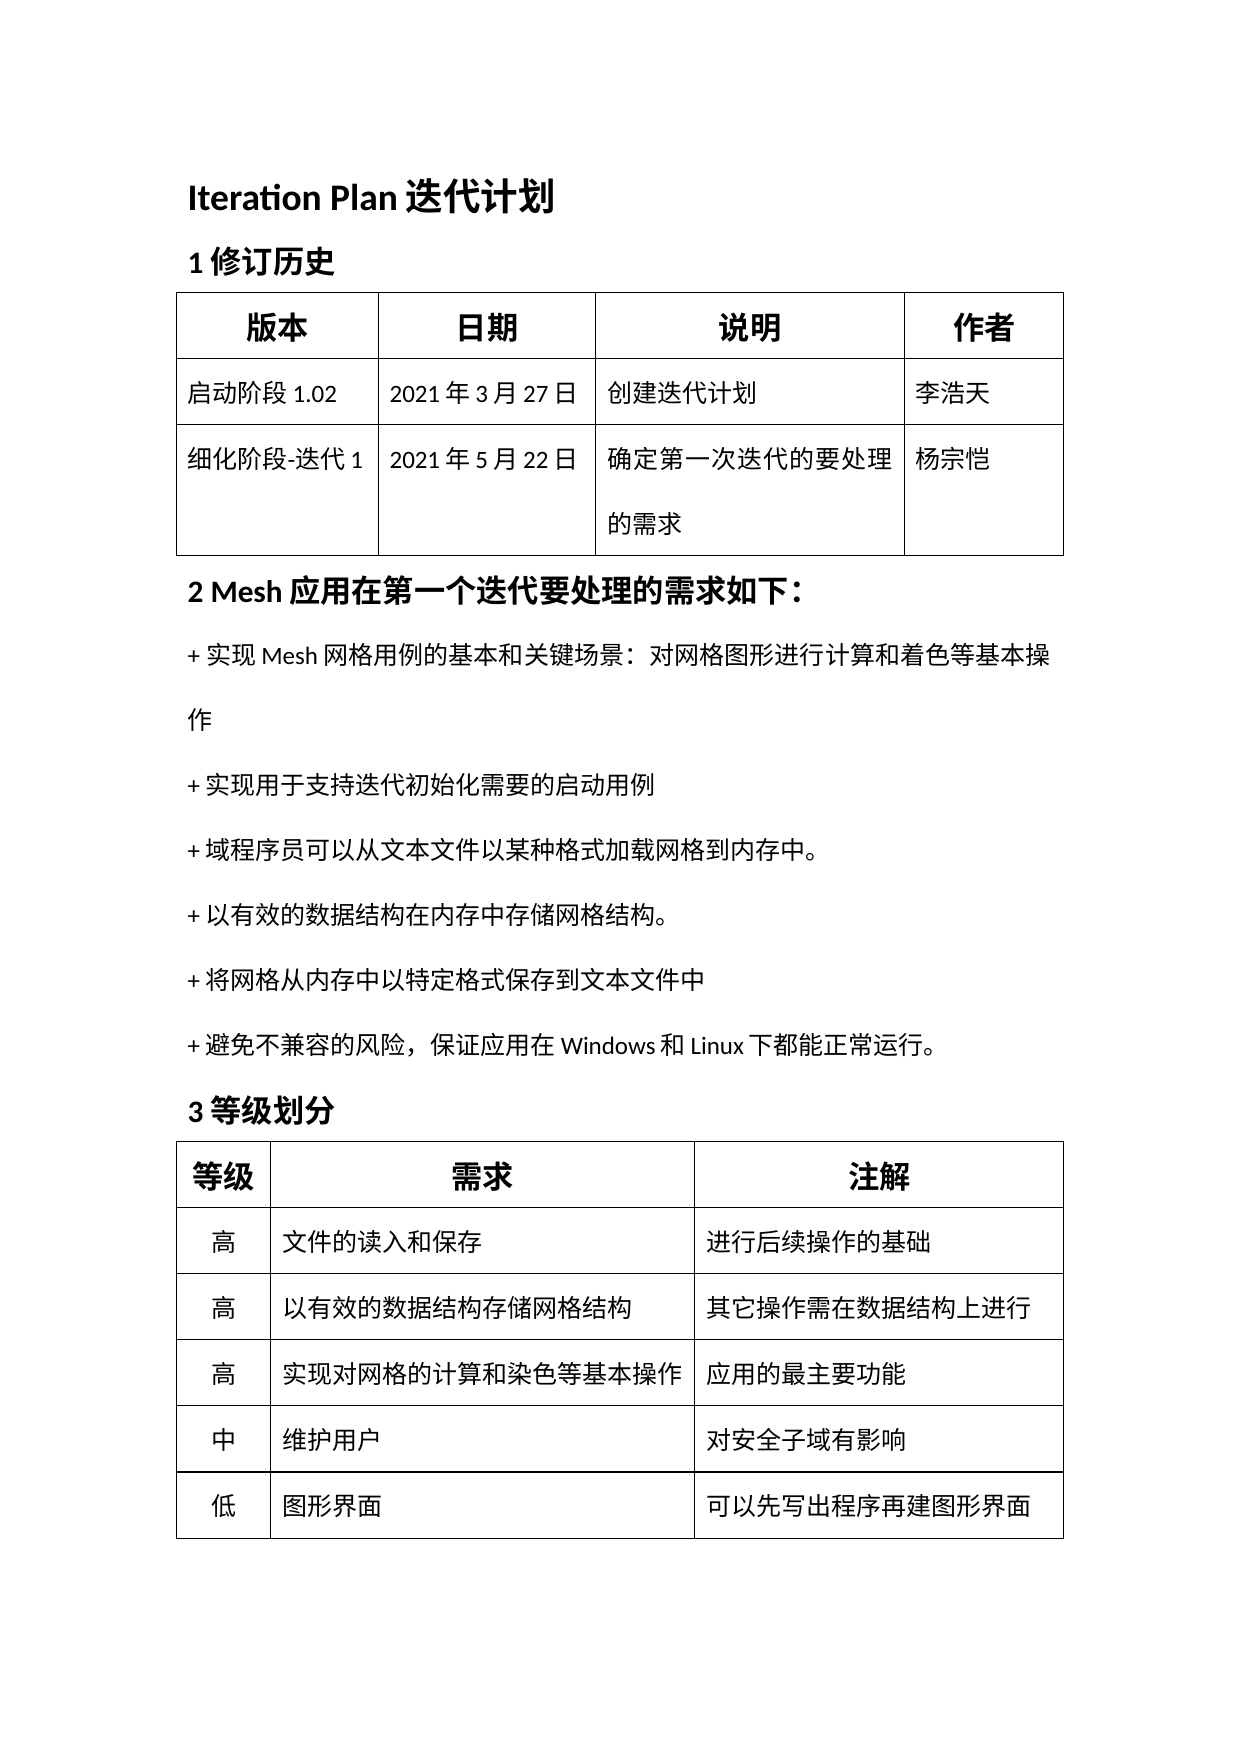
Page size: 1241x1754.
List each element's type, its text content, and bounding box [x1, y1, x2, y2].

table_header 需求 [271, 1142, 694, 1207]
table_cell 高 [177, 1340, 270, 1405]
table_cell 维护用户 [271, 1406, 694, 1471]
table_cell 杨宗恺 [905, 425, 1063, 555]
table_cell 应用的最主要功能 [695, 1340, 1063, 1405]
table_cell 其它操作需在数据结构上进行 [695, 1274, 1063, 1339]
text Iteration Plan迭代计划 [187, 162, 1053, 227]
table_cell 低 [177, 1473, 270, 1537]
table_cell 2021年3月27日 [379, 359, 595, 424]
table_header 日期 [379, 293, 595, 358]
table_cell 进行后续操作的基础 [695, 1208, 1063, 1273]
table_cell 以有效的数据结构存储网格结构 [271, 1274, 694, 1339]
table_header 作者 [905, 293, 1063, 358]
table_cell 对安全子域有影响 [695, 1406, 1063, 1471]
text 3 等级划分 [187, 1076, 1053, 1141]
table_cell 2021年5月22日 [379, 425, 595, 555]
text 1 修订历史 [187, 227, 1053, 292]
text + 将网格从内存中以特定格式保存到文本文件中 [187, 946, 1053, 1011]
table_header 注解 [695, 1142, 1063, 1207]
text 2 Mesh应用在第一个迭代要处理的需求如下： [187, 556, 1053, 621]
table_cell 启动阶段1.02 [177, 359, 378, 424]
table_header 等级 [177, 1142, 270, 1207]
text + 以有效的数据结构在内存中存储网格结构。 [187, 881, 1053, 946]
table_cell 中 [177, 1406, 270, 1471]
table_cell 确定第一次迭代的要处理的需求 [596, 425, 904, 555]
table_header 说明 [596, 293, 904, 358]
text + 避免不兼容的风险，保证应用在Windows和Linux下都能正常运行。 [187, 1011, 1053, 1076]
text + 域程序员可以从文本文件以某种格式加载网格到内存中。 [187, 816, 1053, 881]
table_cell 细化阶段-迭代1 [177, 425, 378, 555]
table_cell 实现对网格的计算和染色等基本操作 [271, 1340, 694, 1405]
table_cell 文件的读入和保存 [271, 1208, 694, 1273]
table_cell 高 [177, 1208, 270, 1273]
table_cell 可以先写出程序再建图形界面 [695, 1473, 1063, 1537]
table_cell 高 [177, 1274, 270, 1339]
table_cell 图形界面 [271, 1473, 694, 1537]
text + 实现用于支持迭代初始化需要的启动用例 [187, 751, 1053, 816]
table_cell 创建迭代计划 [596, 359, 904, 424]
text + 实现Mesh网格用例的基本和关键场景：对网格图形进行计算和着色等基本操作 [187, 621, 1053, 751]
table_cell 李浩天 [905, 359, 1063, 424]
table_header 版本 [177, 293, 378, 358]
